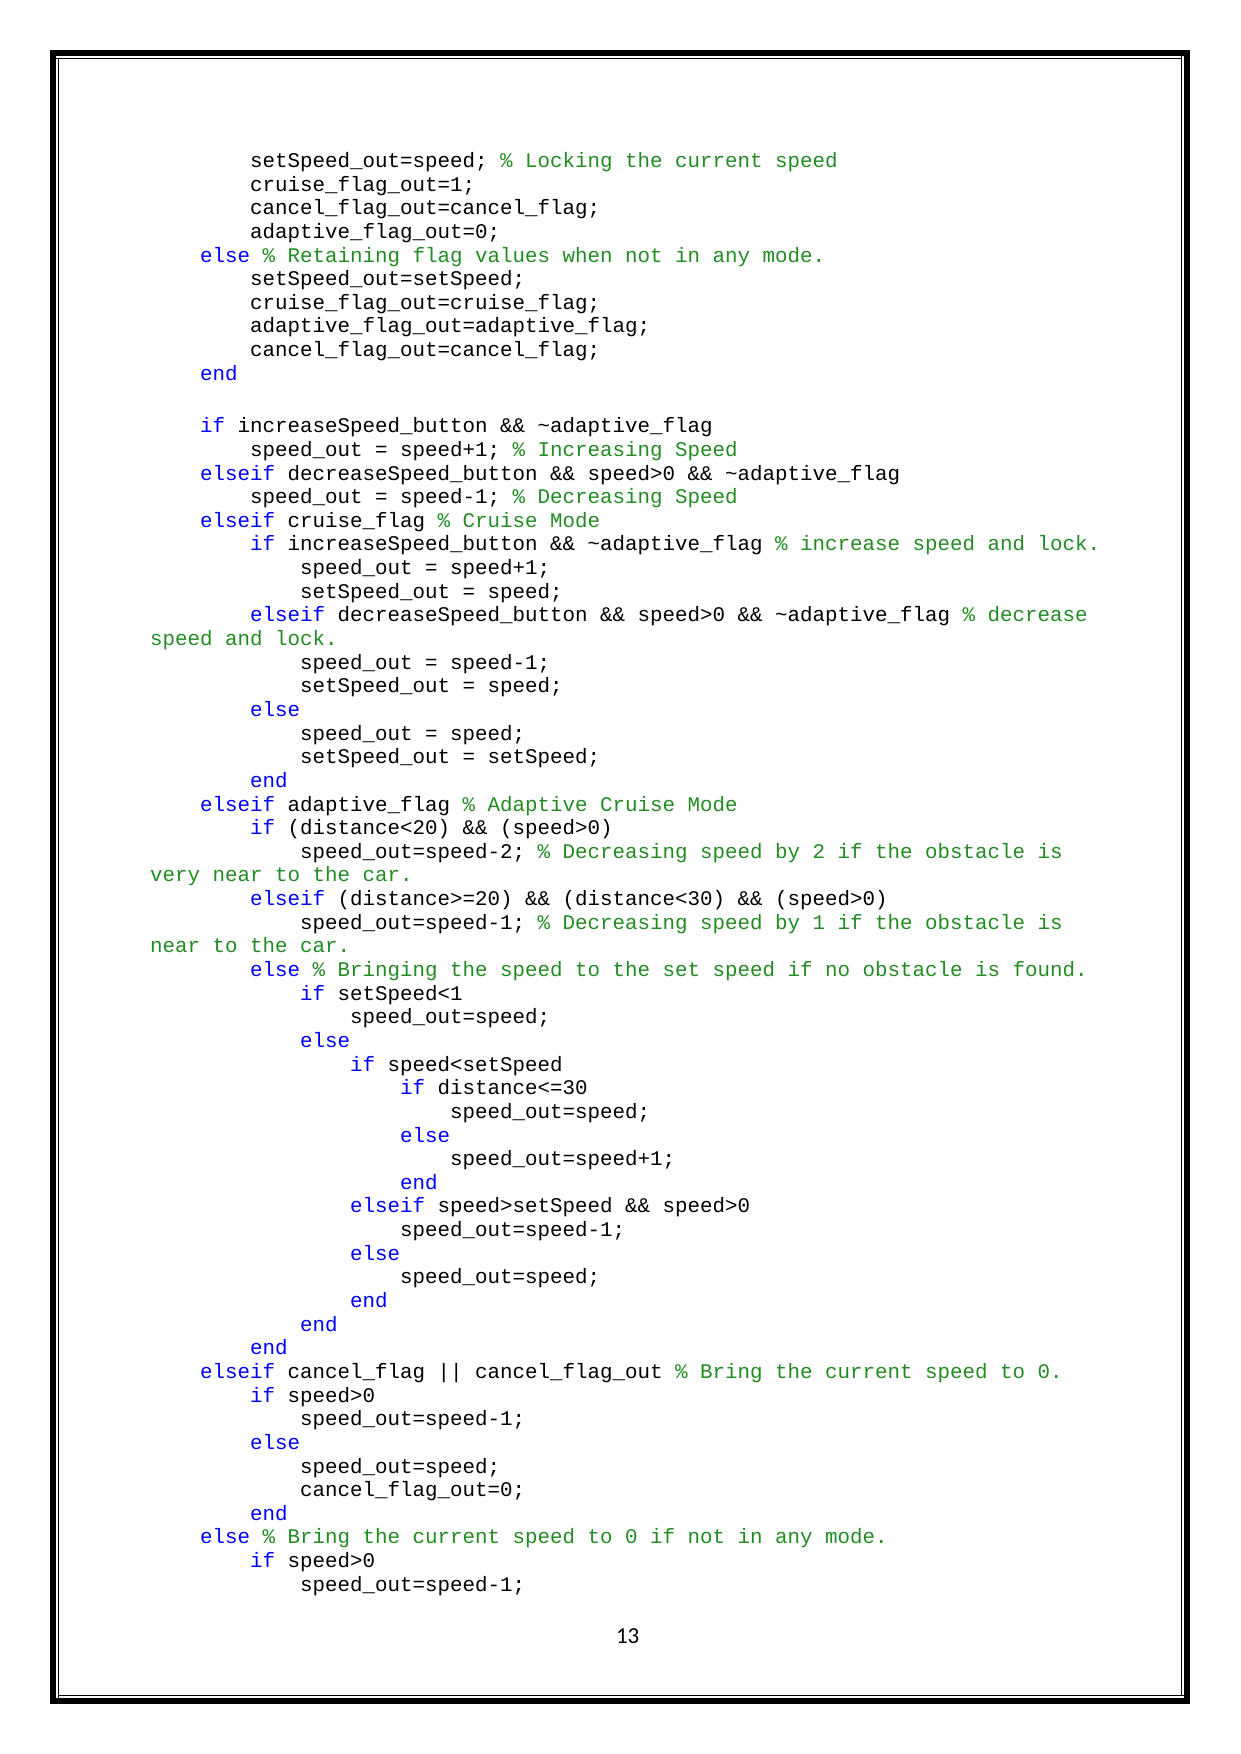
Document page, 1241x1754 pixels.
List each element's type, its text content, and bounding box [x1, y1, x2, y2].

text if (distance<20) && (speed>0) [150, 817, 1104, 841]
text setSpeed_out=setSpeed; [150, 268, 1104, 292]
text else [150, 1243, 1104, 1266]
text elseif decreaseSpeed_button && speed>0 && ~adaptive_flag [150, 462, 1104, 486]
text end [150, 770, 1104, 793]
text speed_out=speed-1; % Decreasing speed by 1 if the obstacle is near to the car. [150, 912, 1104, 959]
text cruise_flag_out=1; [150, 174, 1104, 197]
text end [150, 1290, 1104, 1314]
text speed_out=speed-1; [150, 1574, 1104, 1597]
text end [150, 1337, 1104, 1361]
text if speed<setSpeed [150, 1054, 1104, 1077]
text speed_out=speed-2; % Decreasing speed by 2 if the obstacle is very near to the car. [150, 841, 1104, 888]
text cruise_flag_out=cruise_flag; [150, 292, 1104, 316]
text speed_out = speed-1; % Decreasing Speed [150, 486, 1104, 510]
text setSpeed_out = speed; [150, 675, 1104, 699]
text speed_out = speed+1; [150, 557, 1104, 581]
text elseif cancel_flag || cancel_flag_out % Bring the current speed to 0. [150, 1361, 1104, 1385]
text speed_out = speed-1; [150, 652, 1104, 675]
text speed_out=speed; [150, 1456, 1104, 1479]
text else % Retaining flag values when not in any mode. [150, 244, 1104, 268]
text elseif adaptive_flag % Adaptive Cruise Mode [150, 793, 1104, 817]
text speed_out = speed; [150, 723, 1104, 746]
text speed_out = speed+1; % Increasing Speed [150, 439, 1104, 462]
text elseif cruise_flag % Cruise Mode [150, 510, 1104, 533]
text if speed>0 [150, 1550, 1104, 1574]
text elseif decreaseSpeed_button && speed>0 && ~adaptive_flag % decrease speed and lock. [150, 604, 1104, 652]
text speed_out=speed; [150, 1266, 1104, 1290]
text else [150, 1030, 1104, 1054]
text else [150, 1124, 1104, 1148]
text end [150, 1314, 1104, 1337]
text elseif speed>setSpeed && speed>0 [150, 1196, 1104, 1219]
text end [150, 1503, 1104, 1527]
text speed_out=speed; [150, 1006, 1104, 1030]
text setSpeed_out = speed; [150, 581, 1104, 604]
text setSpeed_out=speed; % Locking the current speed [150, 150, 1104, 174]
text setSpeed_out = setSpeed; [150, 746, 1104, 770]
text else [150, 1432, 1104, 1456]
text if speed>0 [150, 1385, 1104, 1408]
text if setSpeed<1 [150, 983, 1104, 1006]
text else % Bringing the speed to the set speed if no obstacle is found. [150, 959, 1104, 983]
text cancel_flag_out=cancel_flag; [150, 197, 1104, 221]
text speed_out=speed+1; [150, 1148, 1104, 1172]
text cancel_flag_out=0; [150, 1479, 1104, 1503]
text speed_out=speed-1; [150, 1408, 1104, 1432]
text speed_out=speed; [150, 1101, 1104, 1124]
text if increaseSpeed_button && ~adaptive_flag % increase speed and lock. [150, 533, 1104, 557]
text elseif (distance>=20) && (distance<30) && (speed>0) [150, 888, 1104, 912]
text cancel_flag_out=cancel_flag; [150, 339, 1104, 363]
text if distance<=30 [150, 1077, 1104, 1101]
text adaptive_flag_out=adaptive_flag; [150, 316, 1104, 339]
text adaptive_flag_out=0; [150, 221, 1104, 244]
text end [150, 363, 1104, 386]
text speed_out=speed-1; [150, 1219, 1104, 1243]
text else [150, 699, 1104, 723]
text end [150, 1172, 1104, 1196]
text if increaseSpeed_button && ~adaptive_flag [150, 415, 1104, 439]
text else % Bring the current speed to 0 if not in any mode. [150, 1527, 1104, 1550]
